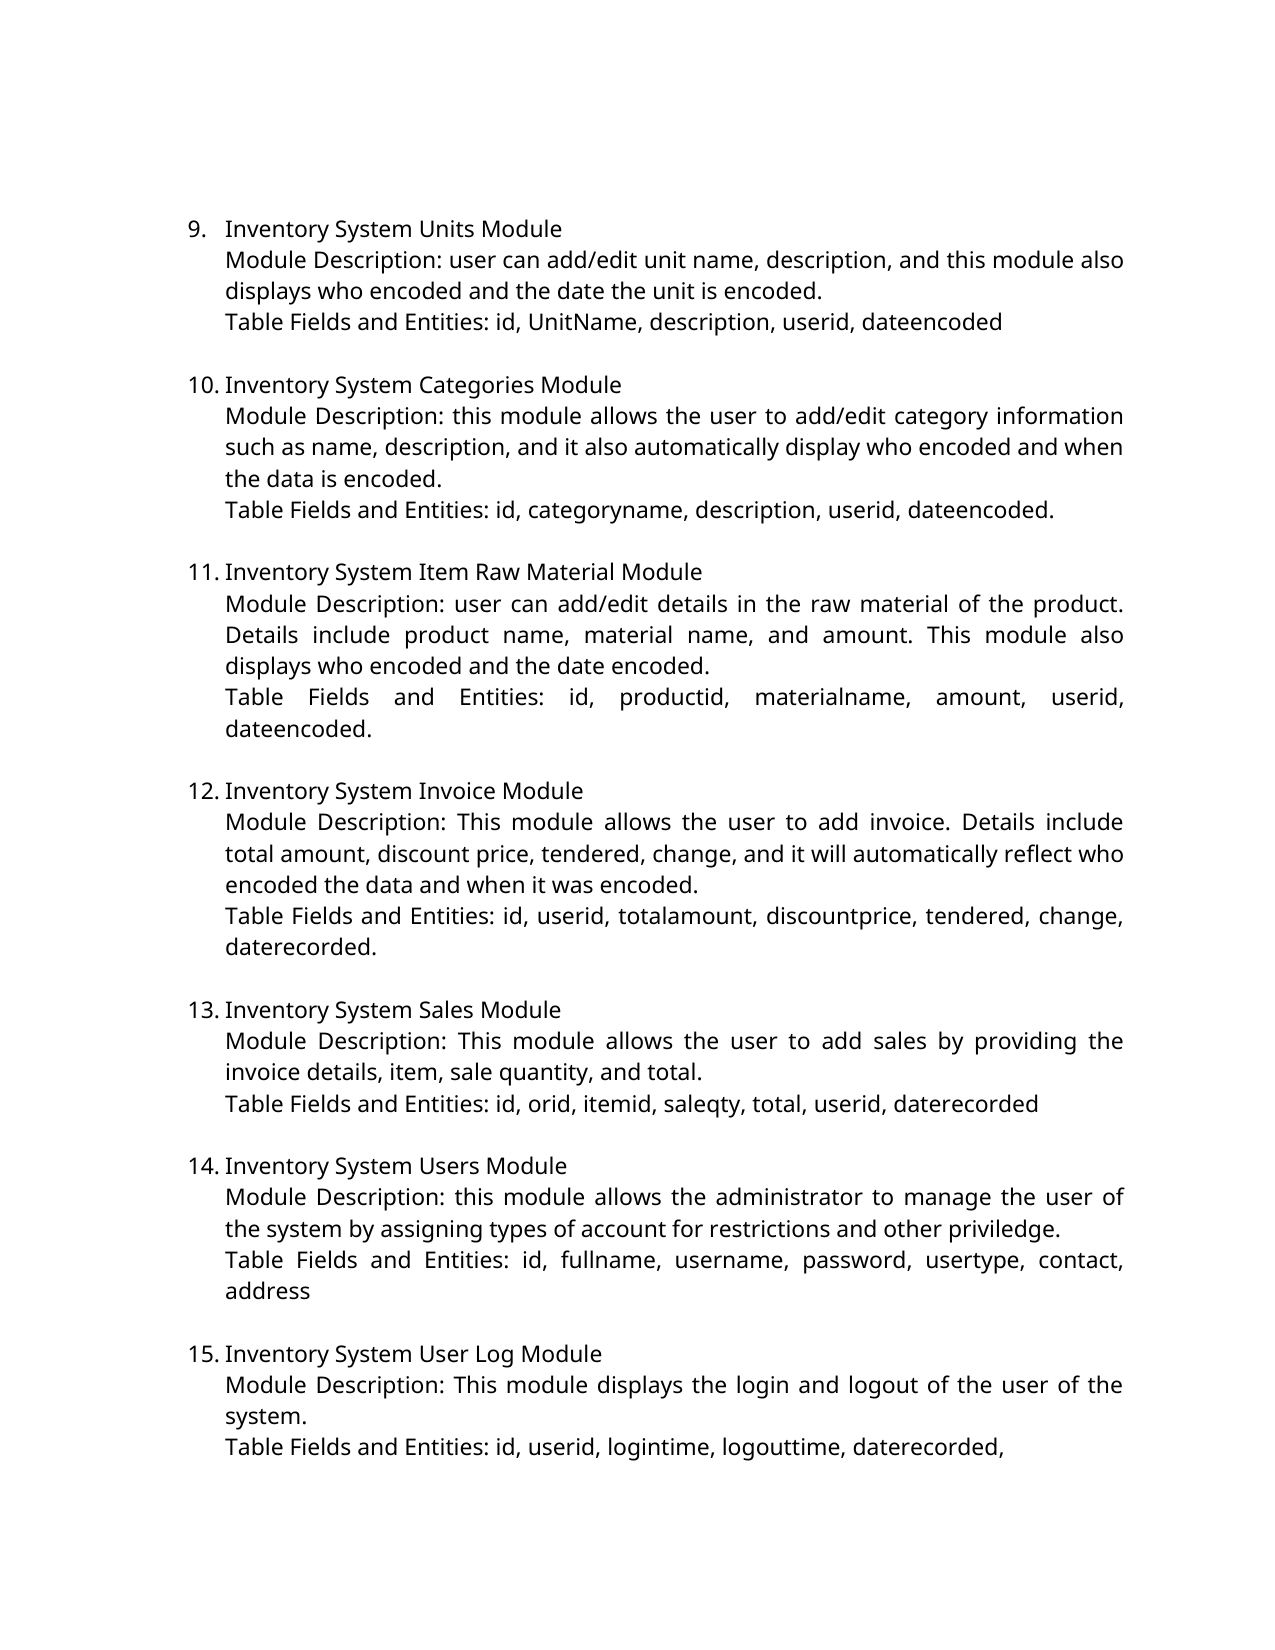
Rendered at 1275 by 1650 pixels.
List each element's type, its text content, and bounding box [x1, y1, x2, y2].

list Inventory System Users Module [187, 1150, 1125, 1181]
list Inventory System Units Module [187, 212, 1125, 244]
text Module Description: user can add/edit unit name, description, and this module also displays who encoded and the date the unit is encoded. [225, 244, 1125, 306]
text Table Fields and Entities: id, UnitName, description, userid, dateencoded [225, 306, 1125, 337]
text Module Description: this module allows the administrator to manage the user of the system by assigning types of account for restrictions and other priviledge. [225, 1181, 1125, 1244]
text Module Description: this module allows the user to add/edit category information such as name, description, and it also automatically display who encoded and when the data is encoded. [225, 400, 1125, 494]
text Table Fields and Entities: id, fullname, username, password, usertype, contact, address [225, 1244, 1125, 1306]
text Module Description: user can add/edit details in the raw material of the product. Details include product name, material name, and amount. This module also displays who encoded and the date encoded. [225, 587, 1125, 681]
text Module Description: This module displays the login and logout of the user of the system. [225, 1369, 1125, 1431]
text Module Description: This module allows the user to add invoice. Details include total amount, discount price, tendered, change, and it will automatically reflect who encoded the data and when it was encoded. [225, 806, 1125, 900]
list Inventory System Invoice Module [187, 775, 1125, 806]
text Table Fields and Entities: id, productid, materialname, amount, userid, dateencoded. [225, 681, 1125, 744]
list Inventory System Categories Module [187, 369, 1125, 400]
list Inventory System Sales Module [187, 994, 1125, 1025]
list Inventory System Item Raw Material Module [187, 556, 1125, 587]
text Table Fields and Entities: id, orid, itemid, saleqty, total, userid, daterecorded [225, 1087, 1125, 1119]
text Module Description: This module allows the user to add sales by providing the invoice details, item, sale quantity, and total. [225, 1025, 1125, 1087]
text Table Fields and Entities: id, userid, totalamount, discountprice, tendered, change, daterecorded. [225, 900, 1125, 962]
list Inventory System User Log Module [187, 1337, 1125, 1369]
text Table Fields and Entities: id, userid, logintime, logouttime, daterecorded, [225, 1431, 1125, 1462]
text Table Fields and Entities: id, categoryname, description, userid, dateencoded. [225, 494, 1125, 525]
